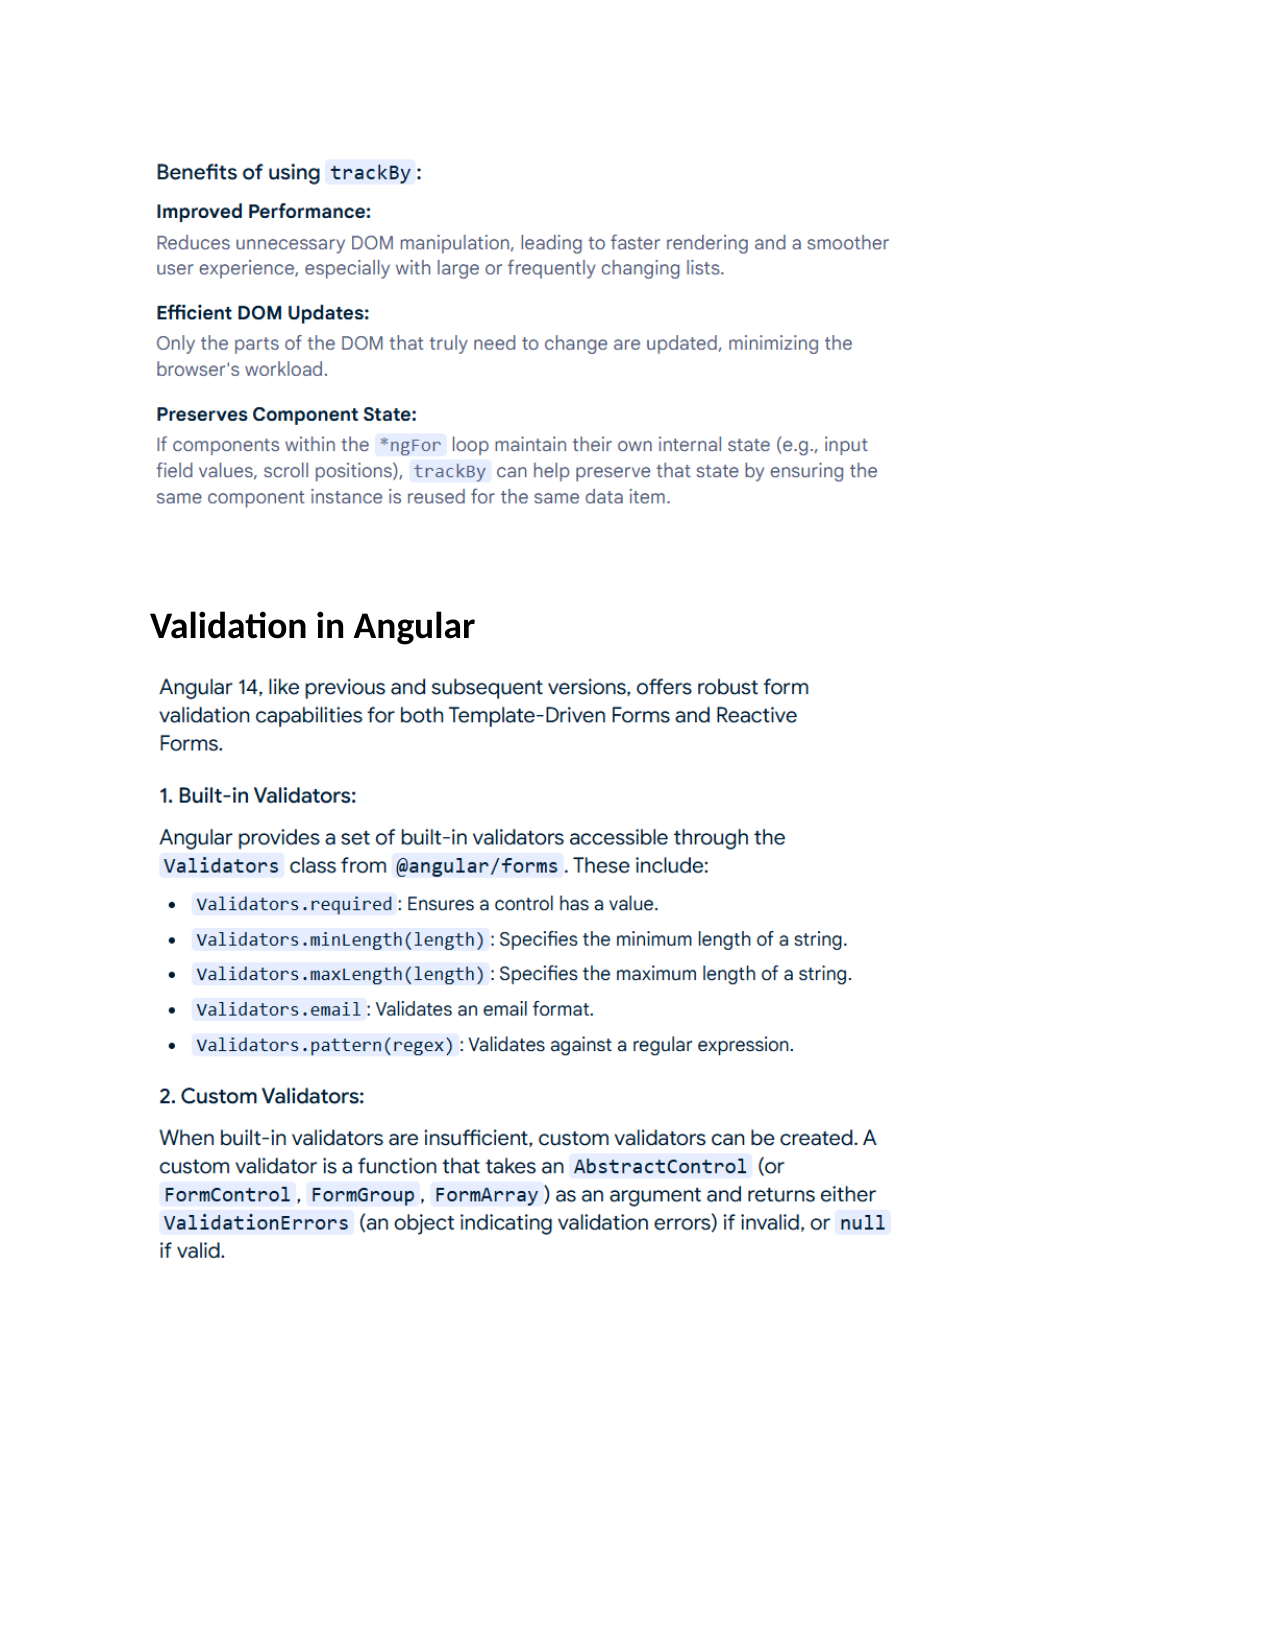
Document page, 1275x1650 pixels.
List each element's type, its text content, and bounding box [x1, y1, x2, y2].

text Validation in Angular [150, 602, 1125, 647]
picture [150, 150, 898, 517]
picture [150, 667, 892, 1263]
